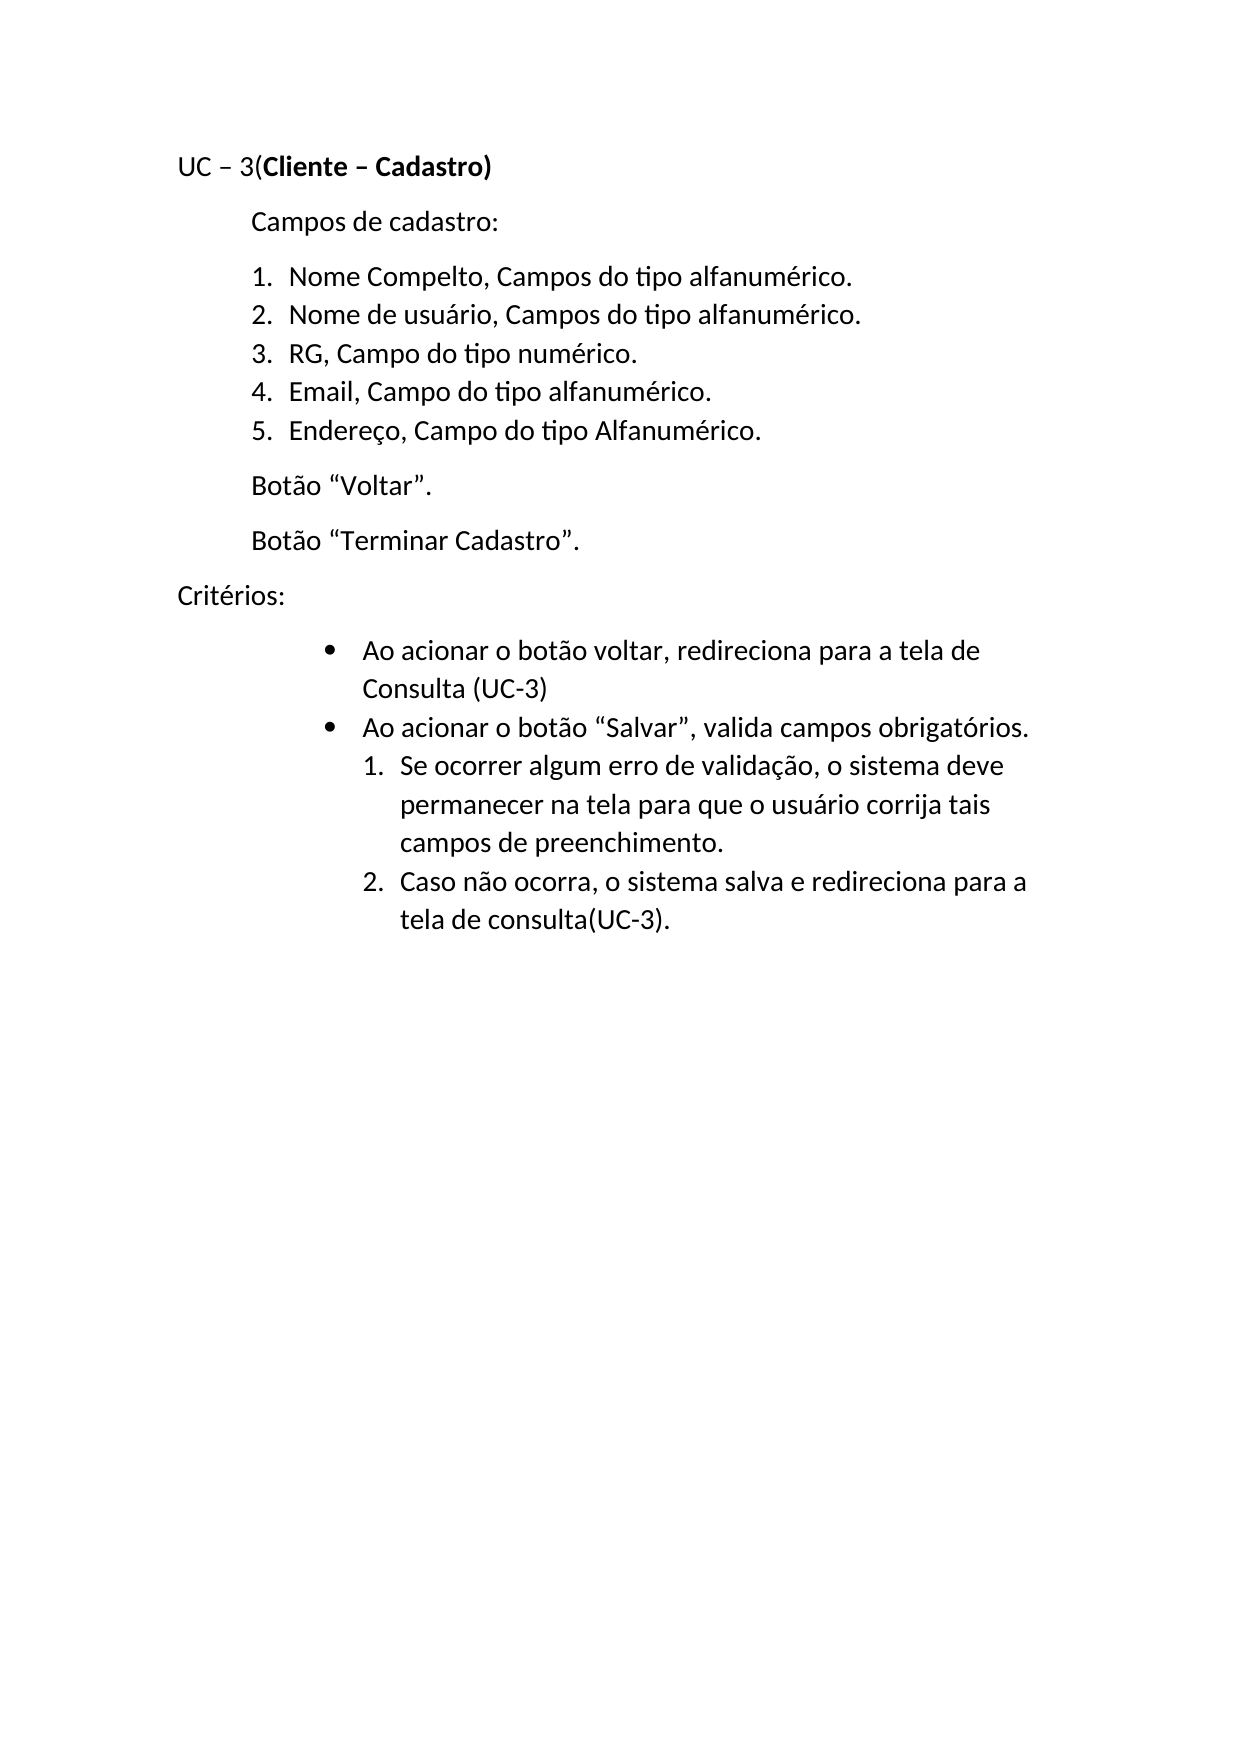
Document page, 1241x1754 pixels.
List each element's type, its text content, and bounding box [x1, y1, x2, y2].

list Ao acionar o botão “Salvar”, valida campos obrigatórios. [325, 709, 1063, 744]
list Endereço, Campo do tipo Alfanumérico. [251, 412, 1063, 447]
list Ao acionar o botão voltar, redireciona para a tela de Consulta (UC-3) [325, 632, 1063, 706]
list Caso não ocorra, o sistema salva e redireciona para a tela de consulta(UC-3). [362, 863, 1063, 937]
text Campos de cadastro: [177, 203, 1063, 238]
text Botão “Terminar Cadastro”. [177, 522, 1063, 557]
list Se ocorrer algum erro de validação, o sistema deve permanecer na tela para que o usuário corrija tais campos de preenchimento. [362, 747, 1063, 860]
text Critérios: [177, 577, 1063, 612]
text Botão “Voltar”. [177, 467, 1063, 502]
list Nome Compelto, Campos do tipo alfanumérico. [251, 258, 1063, 293]
list RG, Campo do tipo numérico. [251, 335, 1063, 370]
list Email, Campo do tipo alfanumérico. [251, 373, 1063, 409]
list Nome de usuário, Campos do tipo alfanumérico. [251, 296, 1063, 332]
text UC – 3(Cliente – Cadastro) [177, 148, 1063, 183]
